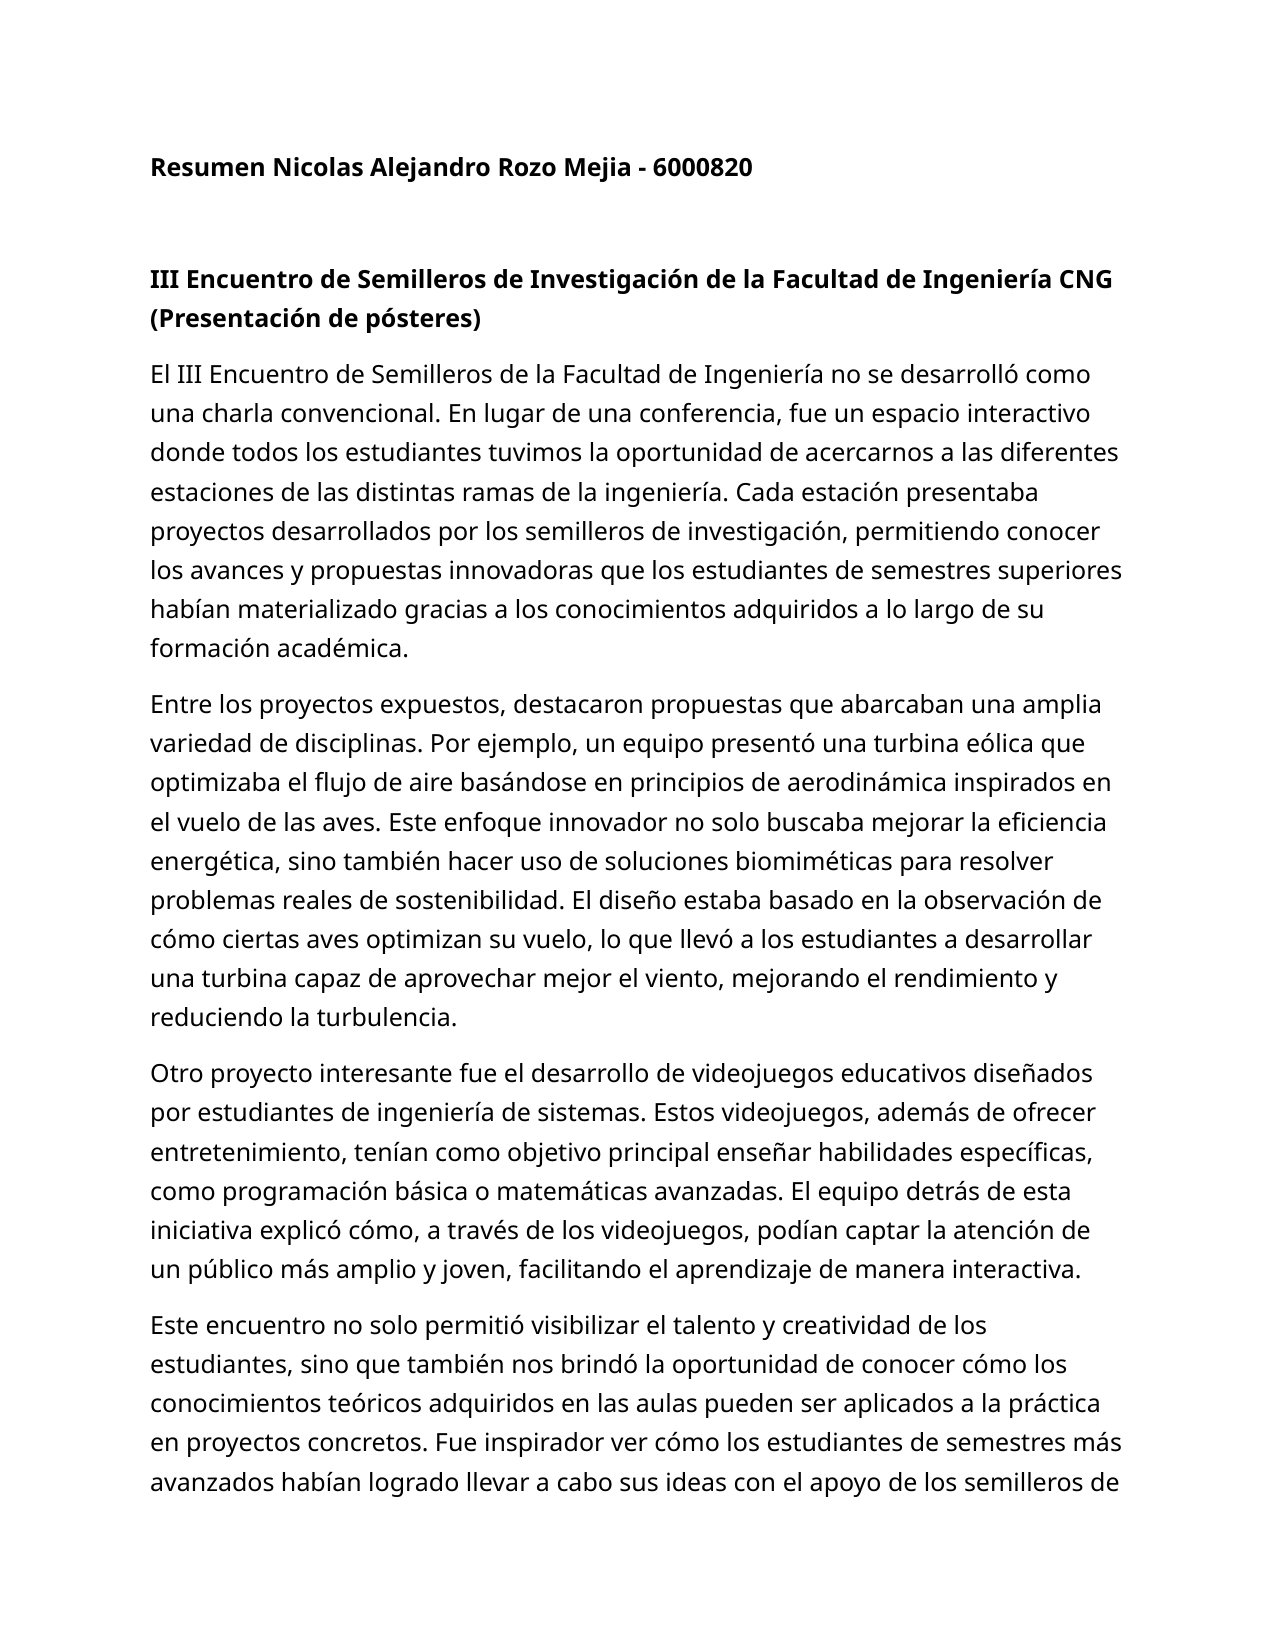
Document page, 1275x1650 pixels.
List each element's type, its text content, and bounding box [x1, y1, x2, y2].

text Resumen Nicolas Alejandro Rozo Mejia - 6000820 [150, 150, 1125, 184]
text Entre los proyectos expuestos, destacaron propuestas que abarcaban una amplia variedad de disciplinas. Por ejemplo, un equipo presentó una turbina eólica que optimizaba el flujo de aire basándose en principios de aerodinámica inspirados en el vuelo de las aves. Este enfoque innovador no solo buscaba mejorar la eficiencia energética, sino también hacer uso de soluciones biomiméticas para resolver problemas reales de sostenibilidad. El diseño estaba basado en la observación de cómo ciertas aves optimizan su vuelo, lo que llevó a los estudiantes a desarrollar una turbina capaz de aprovechar mejor el viento, mejorando el rendimiento y reduciendo la turbulencia. [150, 687, 1125, 1034]
text El III Encuentro de Semilleros de la Facultad de Ingeniería no se desarrolló como una charla convencional. En lugar de una conferencia, fue un espacio interactivo donde todos los estudiantes tuvimos la oportunidad de acercarnos a las diferentes estaciones de las distintas ramas de la ingeniería. Cada estación presentaba proyectos desarrollados por los semilleros de investigación, permitiendo conocer los avances y propuestas innovadoras que los estudiantes de semestres superiores habían materializado gracias a los conocimientos adquiridos a lo largo de su formación académica. [150, 357, 1125, 665]
text III Encuentro de Semilleros de Investigación de la Facultad de Ingeniería CNG (Presentación de pósteres) [150, 262, 1125, 335]
text Otro proyecto interesante fue el desarrollo de videojuegos educativos diseñados por estudiantes de ingeniería de sistemas. Estos videojuegos, además de ofrecer entretenimiento, tenían como objetivo principal enseñar habilidades específicas, como programación básica o matemáticas avanzadas. El equipo detrás de esta iniciativa explicó cómo, a través de los videojuegos, podían captar la atención de un público más amplio y joven, facilitando el aprendizaje de manera interactiva. [150, 1056, 1125, 1286]
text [150, 1307, 1125, 1498]
